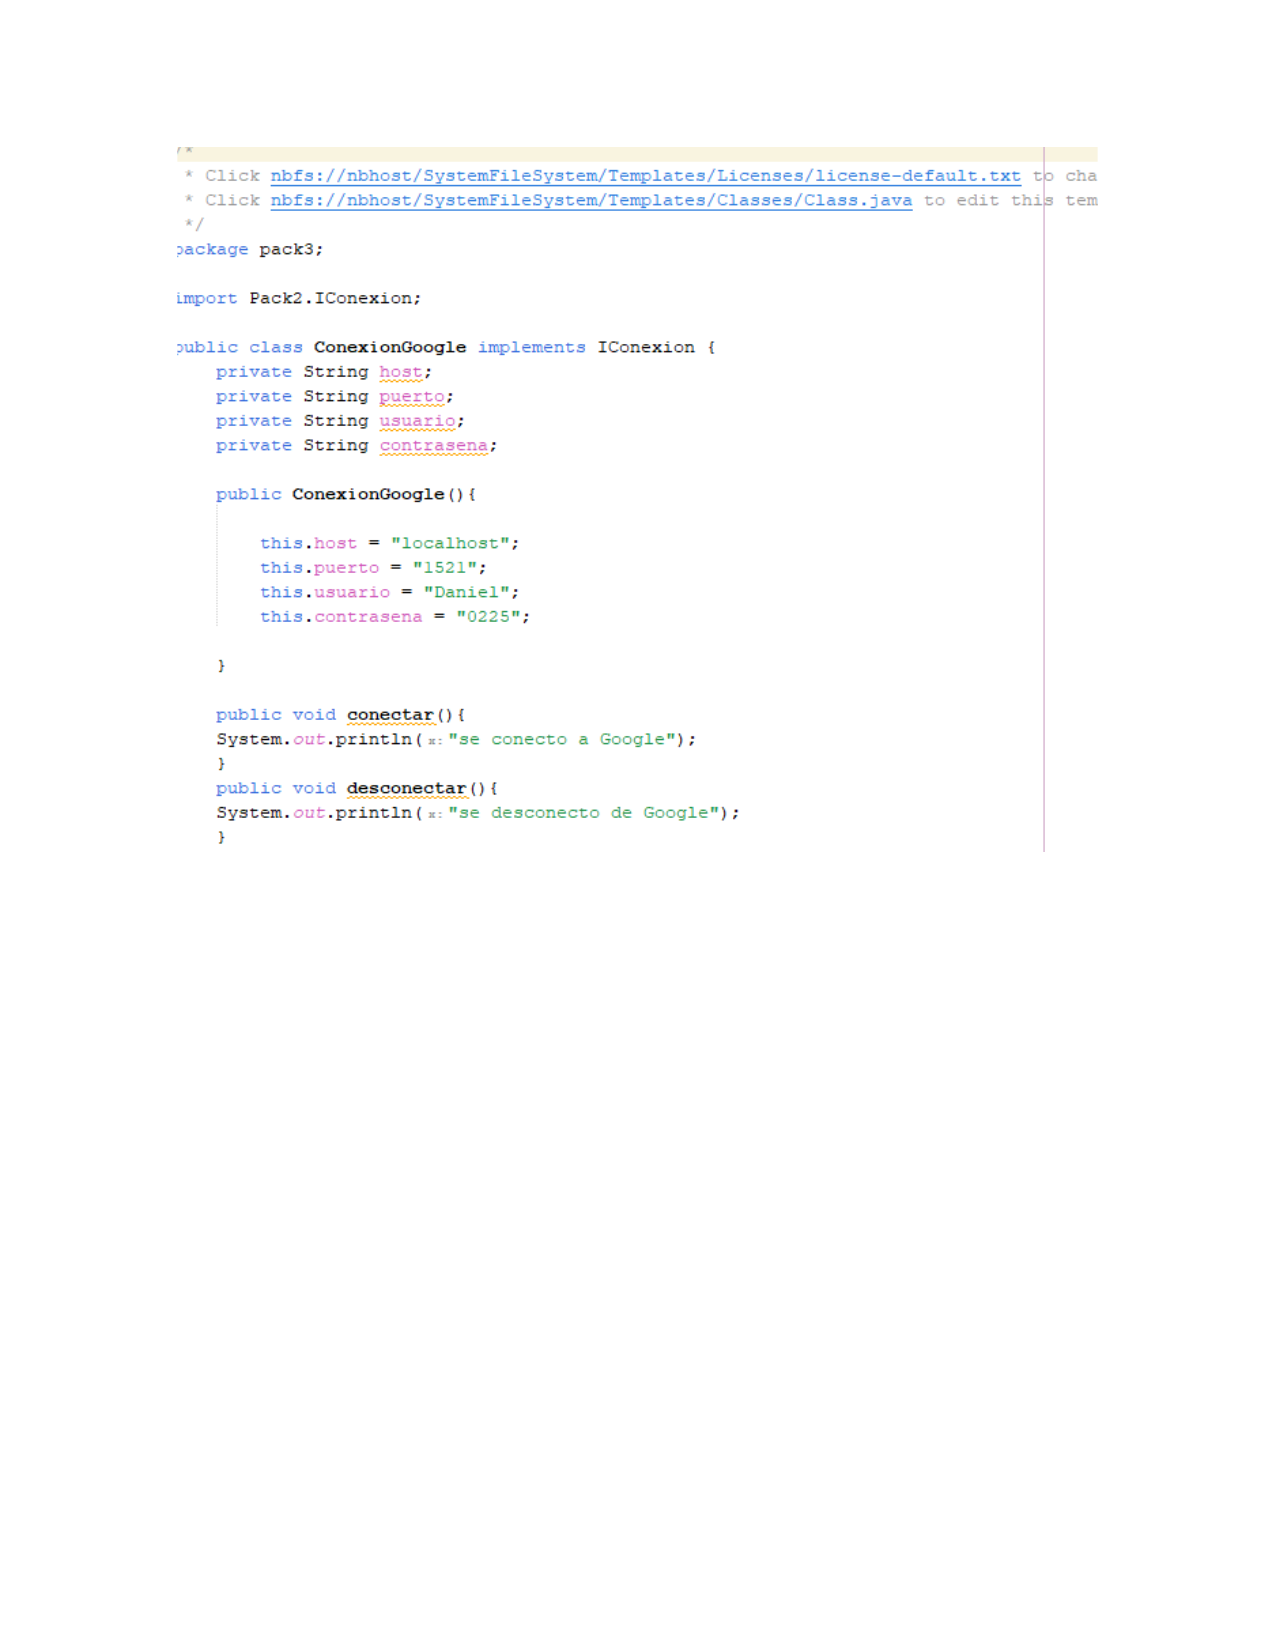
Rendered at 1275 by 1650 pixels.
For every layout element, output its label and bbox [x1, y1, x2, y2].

picture [177, 147, 1098, 852]
